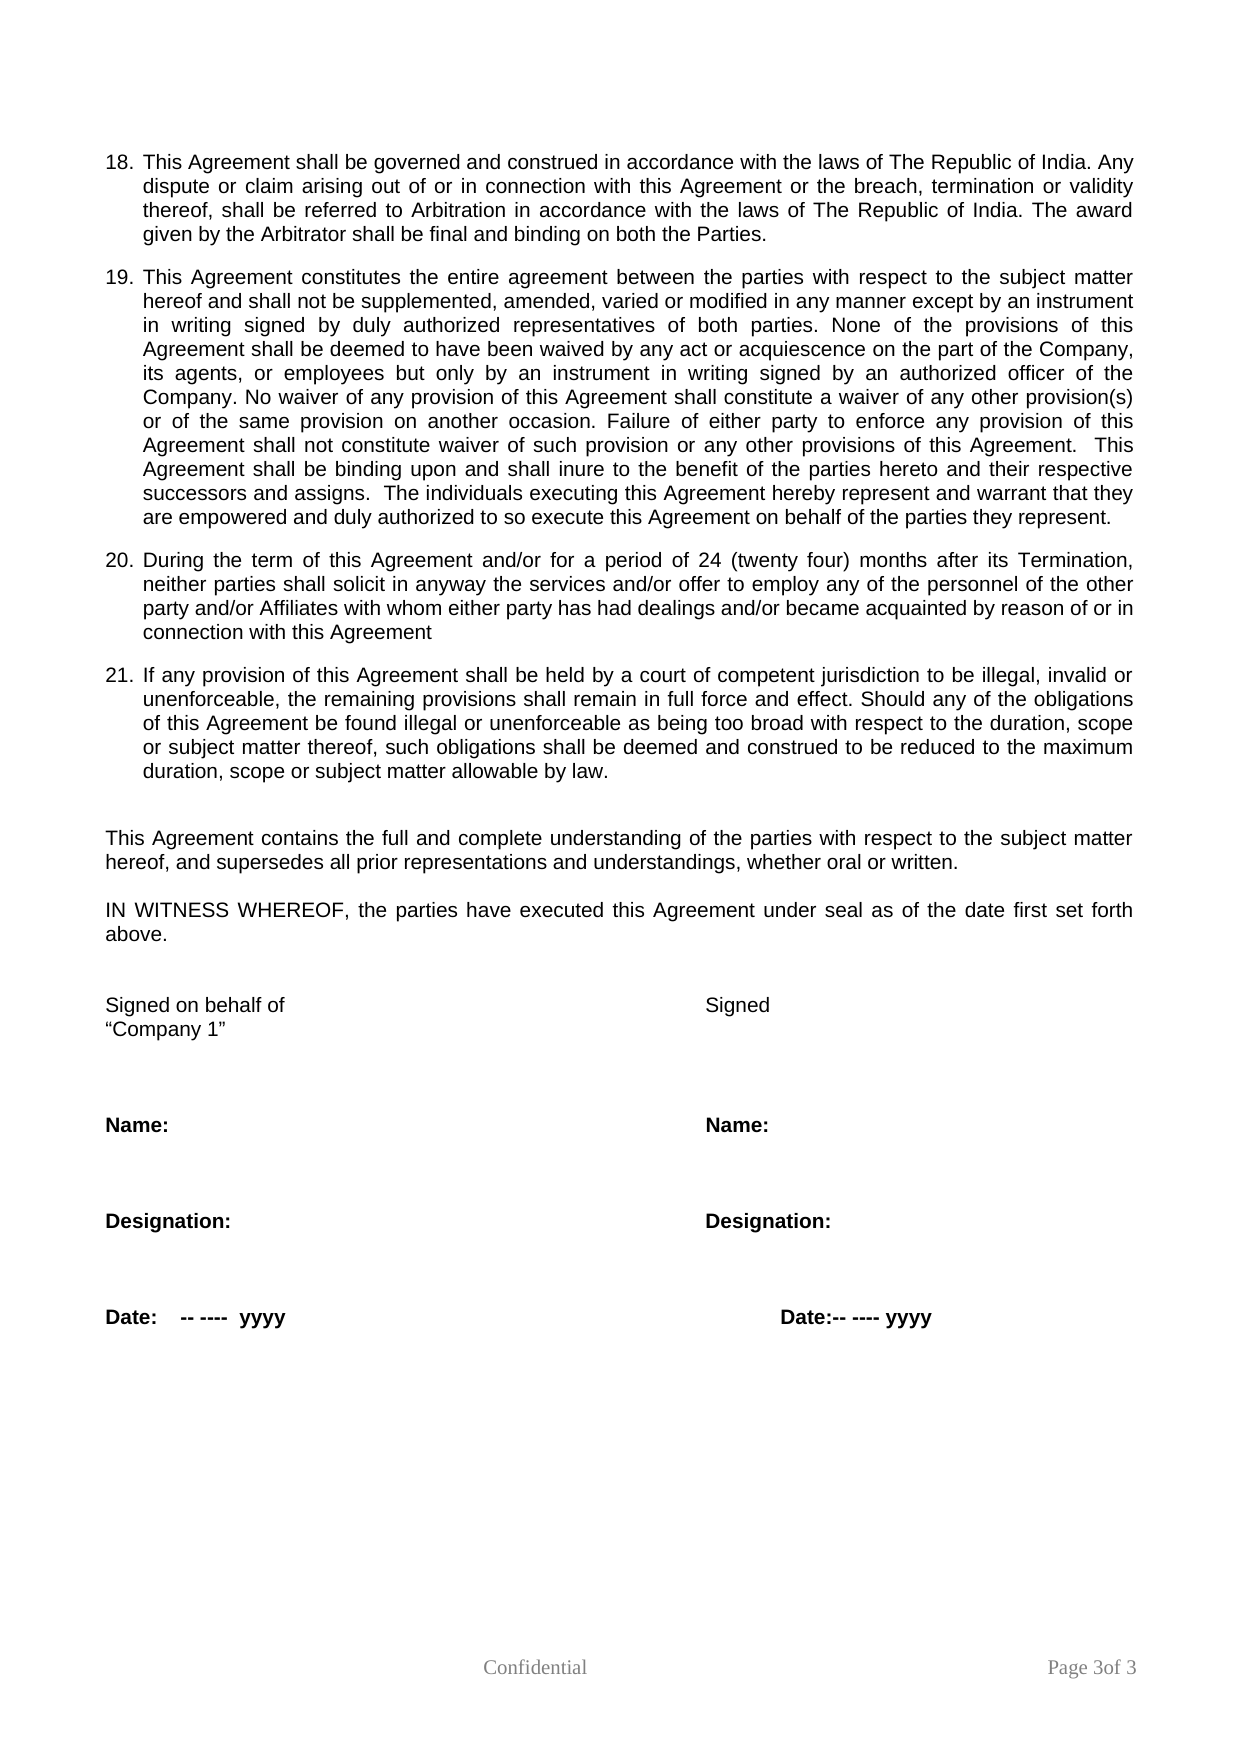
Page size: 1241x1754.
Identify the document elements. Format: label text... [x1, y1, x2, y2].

text Signed on behalf of Signed [105, 993, 1135, 1017]
text Name: Name: [105, 1113, 1135, 1137]
list This Agreement shall be governed and construed in accordance with the laws of The Republic of India. Any dispute or claim arising out of or in connection with this Agreement or the breach, termination or validity thereof, shall be referred to Arbitration in accordance with the laws of The Republic of India. The award given by the Arbitrator shall be final and binding on both the Parties. [105, 150, 1135, 246]
text This Agreement contains the full and complete understanding of the parties with respect to the subject matter hereof, and supersedes all prior representations and understandings, whether oral or written. [105, 826, 1135, 873]
list If any provision of this Agreement shall be held by a court of competent jurisdiction to be illegal, invalid or unenforceable, the remaining provisions shall remain in full force and effect. Should any of the obligations of this Agreement be found illegal or unenforceable as being too broad with respect to the duration, scope or subject matter thereof, such obligations shall be deemed and construed to be reduced to the maximum duration, scope or subject matter allowable by law. [105, 663, 1135, 782]
subtitle IN WITNESS WHEREOF, the parties have executed this Agreement under seal as of the date first set forth above. [105, 897, 1135, 945]
text Designation: Designation: [105, 1209, 1135, 1233]
list This Agreement constitutes the entire agreement between the parties with respect to the subject matter hereof and shall not be supplemented, amended, varied or modified in any manner except by an instrument in writing signed by duly authorized representatives of both parties. None of the provisions of this Agreement shall be deemed to have been waived by any act or acquiescence on the part of the Company, its agents, or employees but only by an instrument in writing signed by an authorized officer of the Company. No waiver of any provision of this Agreement shall constitute a waiver of any other provision(s) or of the same provision on another occasion. Failure of either party to enforce any provision of this Agreement shall not constitute waiver of such provision or any other provisions of this Agreement. This Agreement shall be binding upon and shall inure to the benefit of the parties hereto and their respective successors and assigns. The individuals executing this Agreement hereby represent and warrant that they are empowered and duly authorized to so execute this Agreement on behalf of the parties they represent. [105, 265, 1135, 528]
text “Company 1” [105, 1017, 1135, 1041]
list During the term of this Agreement and/or for a period of 24 (twenty four) months after its Termination, neither parties shall solicit in anyway the services and/or offer to employ any of the personnel of the other party and/or Affiliates with whom either party has had dealings and/or became acquainted by reason of or in connection with this Agreement [105, 548, 1135, 643]
text Date: -- ---- yyyy Date:-- ---- yyyy [105, 1305, 1135, 1329]
